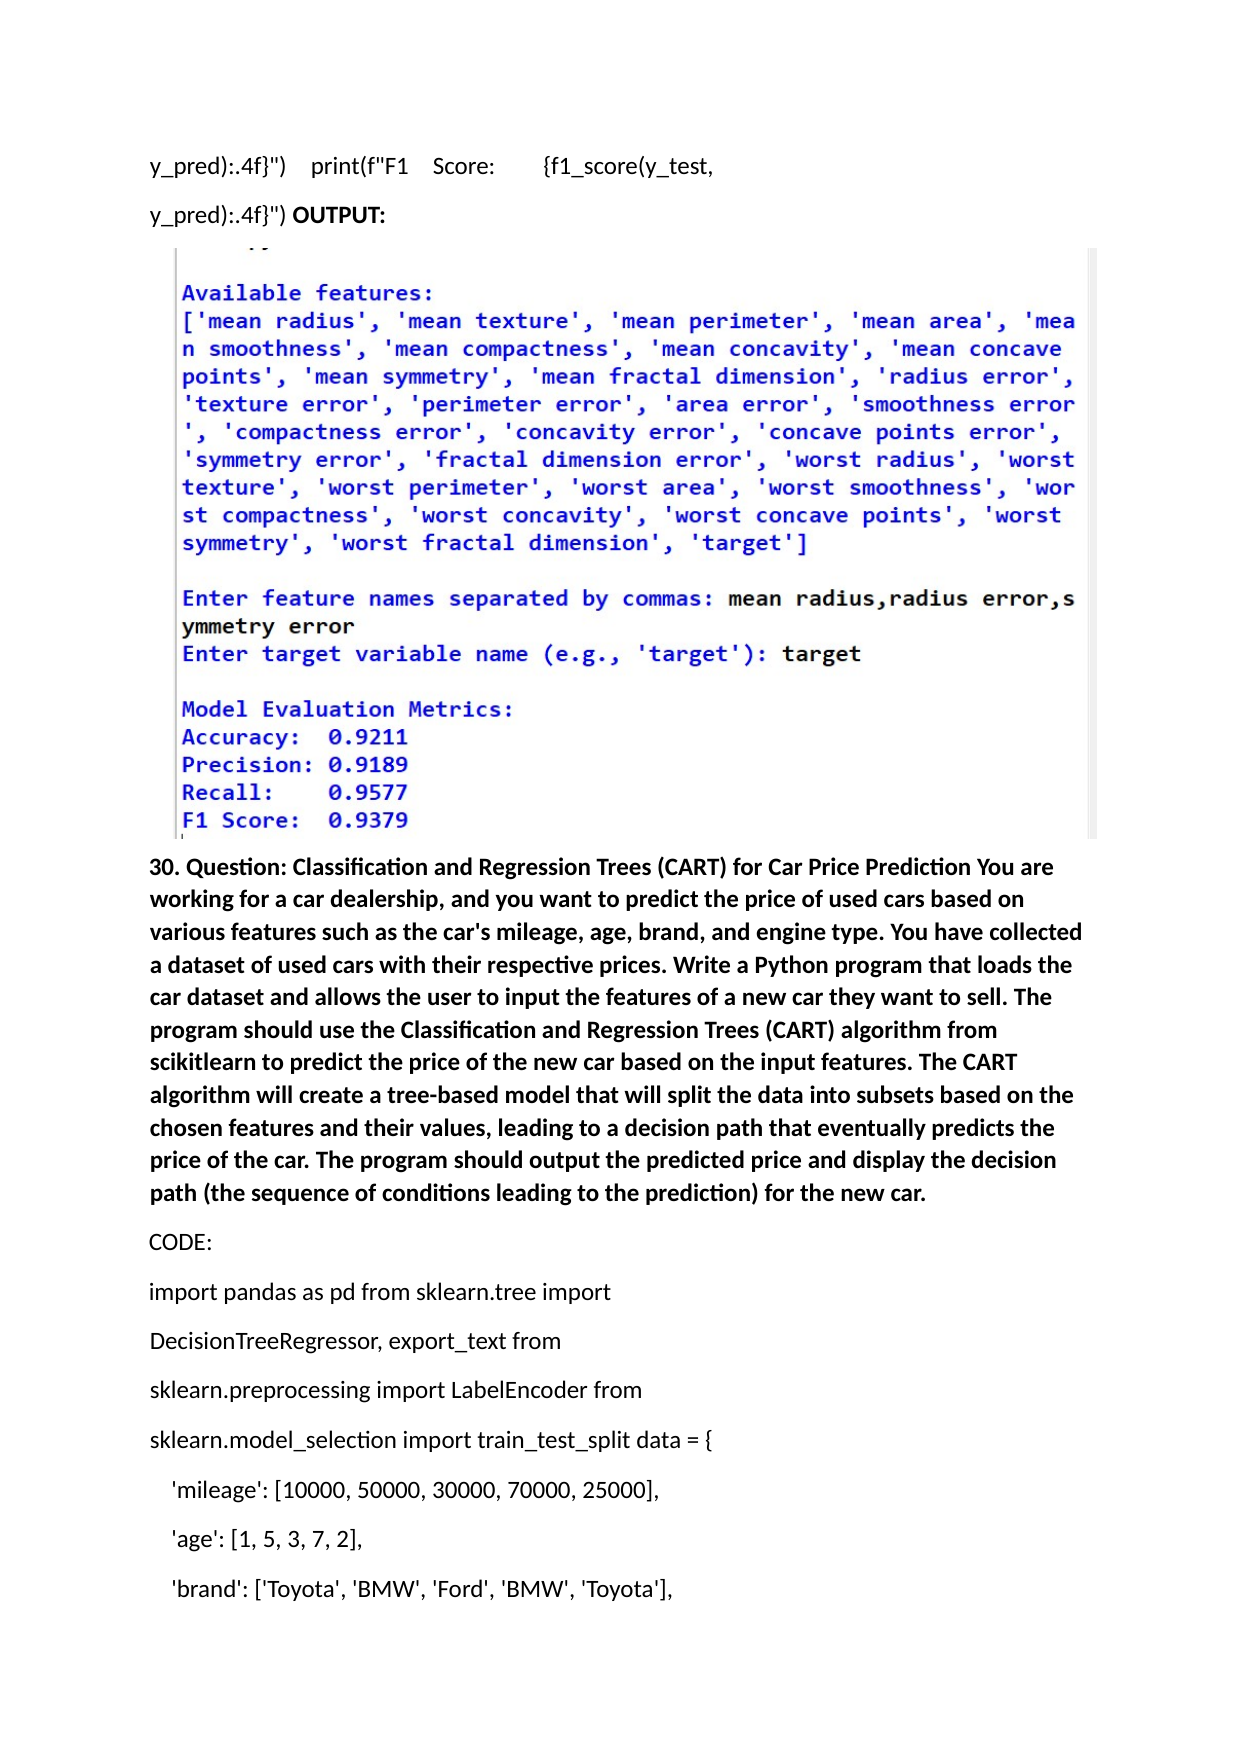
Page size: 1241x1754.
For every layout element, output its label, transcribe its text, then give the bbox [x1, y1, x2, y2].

text 'brand': ['Toyota', 'BMW', 'Ford', 'BMW', 'Toyota'], [148, 1573, 1083, 1603]
text CODE: [148, 1227, 1083, 1257]
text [148, 150, 714, 230]
text 'age': [1, 5, 3, 7, 2], [148, 1523, 1083, 1553]
text import pandas as pd from sklearn.tree import DecisionTreeRegressor, export_text from sklearn.preprocessing import LabelEncoder from sklearn.model_selection import train_test_split data = { [148, 1276, 763, 1454]
text 'mileage': [10000, 50000, 30000, 70000, 25000], [148, 1474, 1083, 1504]
picture [156, 248, 1097, 839]
text 30. Question: Classification and Regression Trees (CART) for Car Price Prediction You are working for a car dealership, and you want to predict the price of used cars based on various features such as the car's mileage, age, brand, and engine type. You have collected a dataset of used cars with their respective prices. Write a Python program that loads the car dataset and allows the user to input the features of a new car they want to sell. The program should use the Classification and Regression Trees (CART) algorithm from scikitlearn to predict the price of the new car based on the input features. The CART algorithm will create a tree-based model that will split the data into subsets based on the chosen features and their values, leading to a decision path that eventually predicts the price of the car. The program should output the predicted price and display the decision path (the sequence of conditions leading to the prediction) for the new car. [148, 851, 1091, 1207]
